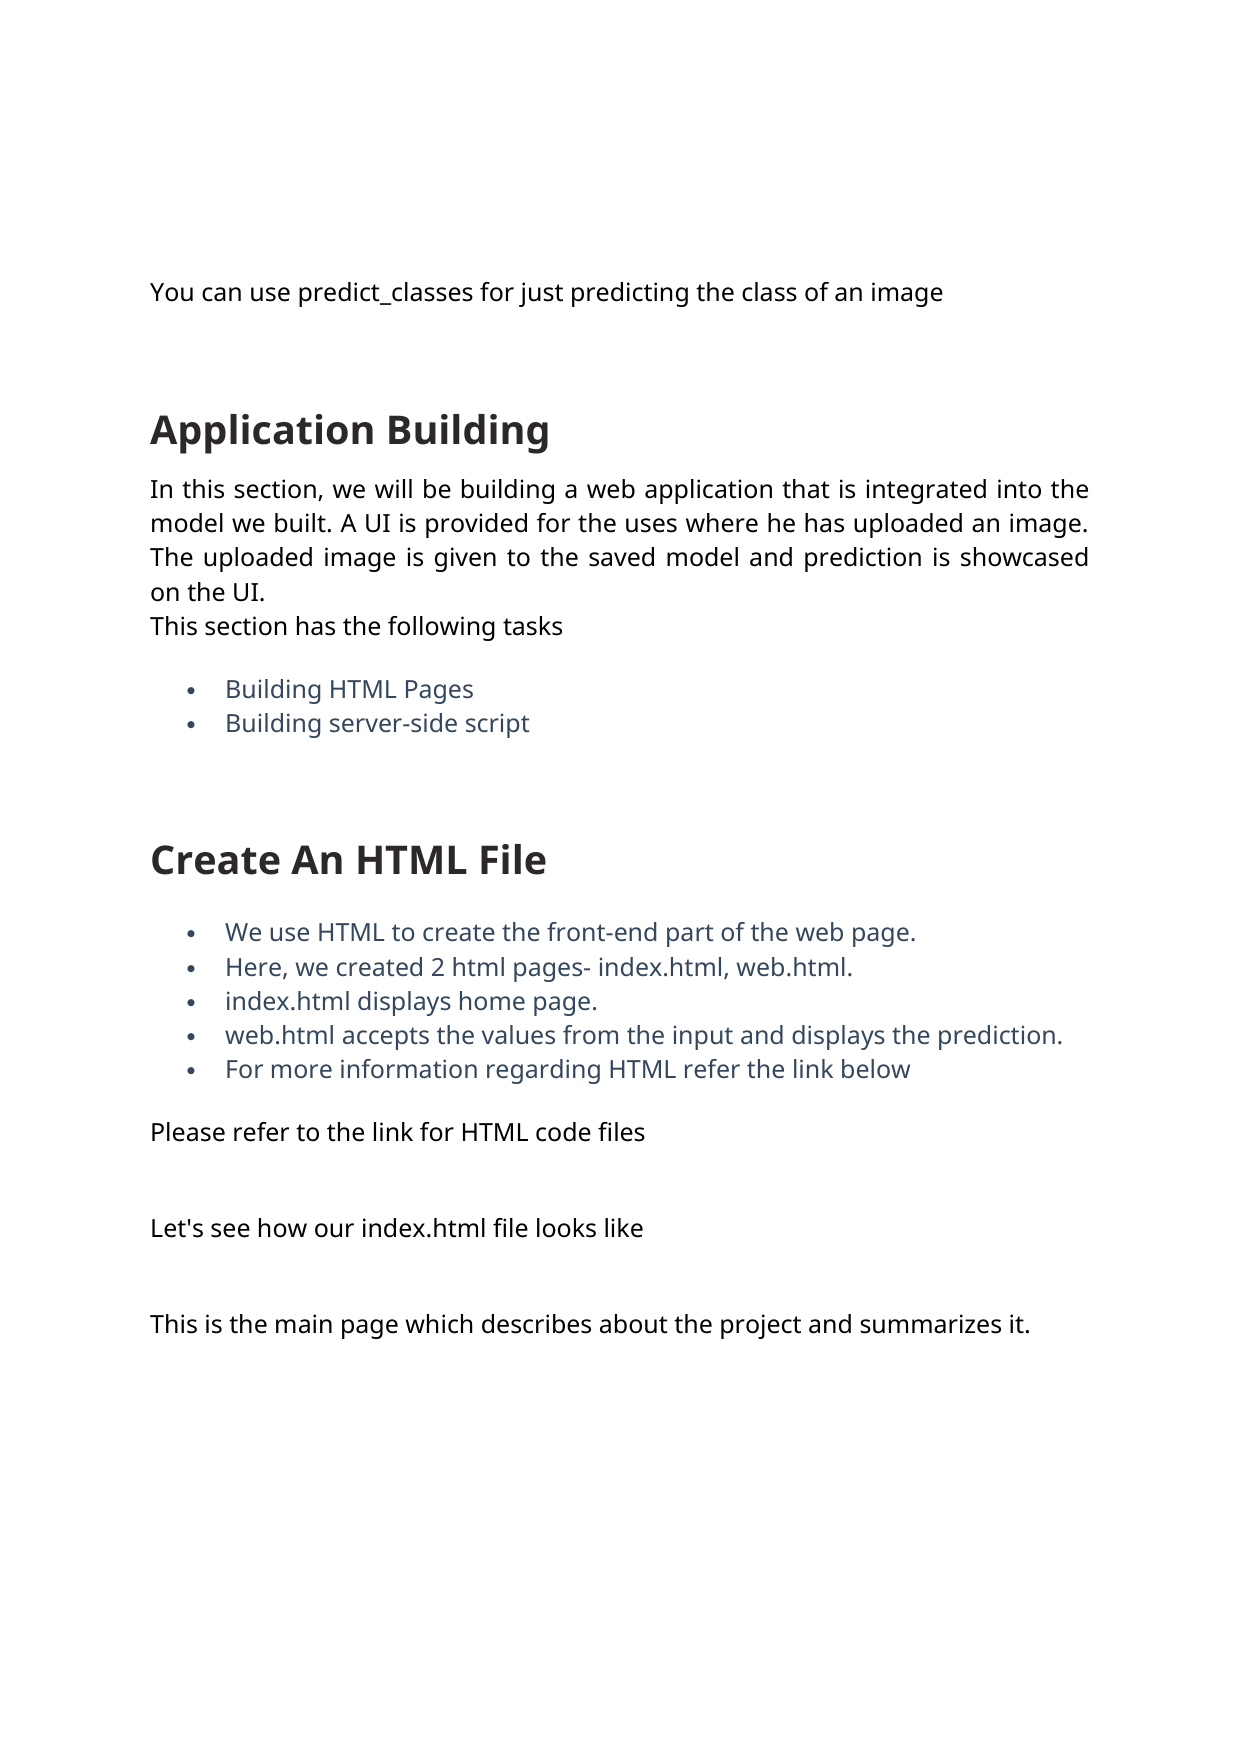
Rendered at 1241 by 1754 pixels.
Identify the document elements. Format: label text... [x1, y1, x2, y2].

list Building server-side script [187, 706, 1090, 739]
text Please refer to the link for HTML code files [150, 1114, 1090, 1149]
text This is the main page which describes about the project and summarizes it. [150, 1307, 1090, 1341]
list web.html accepts the values from the input and displays the prediction. [187, 1017, 1090, 1051]
text Application Building [150, 397, 1090, 456]
list Here, we created 2 html pages- index.html, web.html. [187, 949, 1090, 983]
list We use HTML to create the front-end part of the web page. [187, 915, 1090, 949]
text Let's see how our index.html file looks like [150, 1211, 1090, 1245]
text In this section, we will be building a web application that is integrated into the model we built. A UI is provided for the uses where he has uploaded an image. The uploaded image is given to the saved model and prediction is showcased on the UI. [150, 472, 1090, 608]
text Create An HTML File [150, 832, 1090, 886]
list For more information regarding HTML refer the link below [187, 1051, 1090, 1085]
list index.html displays home page. [187, 983, 1090, 1017]
list Building HTML Pages [187, 671, 1090, 706]
text You can use predict_classes for just predicting the class of an image [150, 274, 1090, 308]
text This section has the following tasks [150, 608, 1090, 642]
